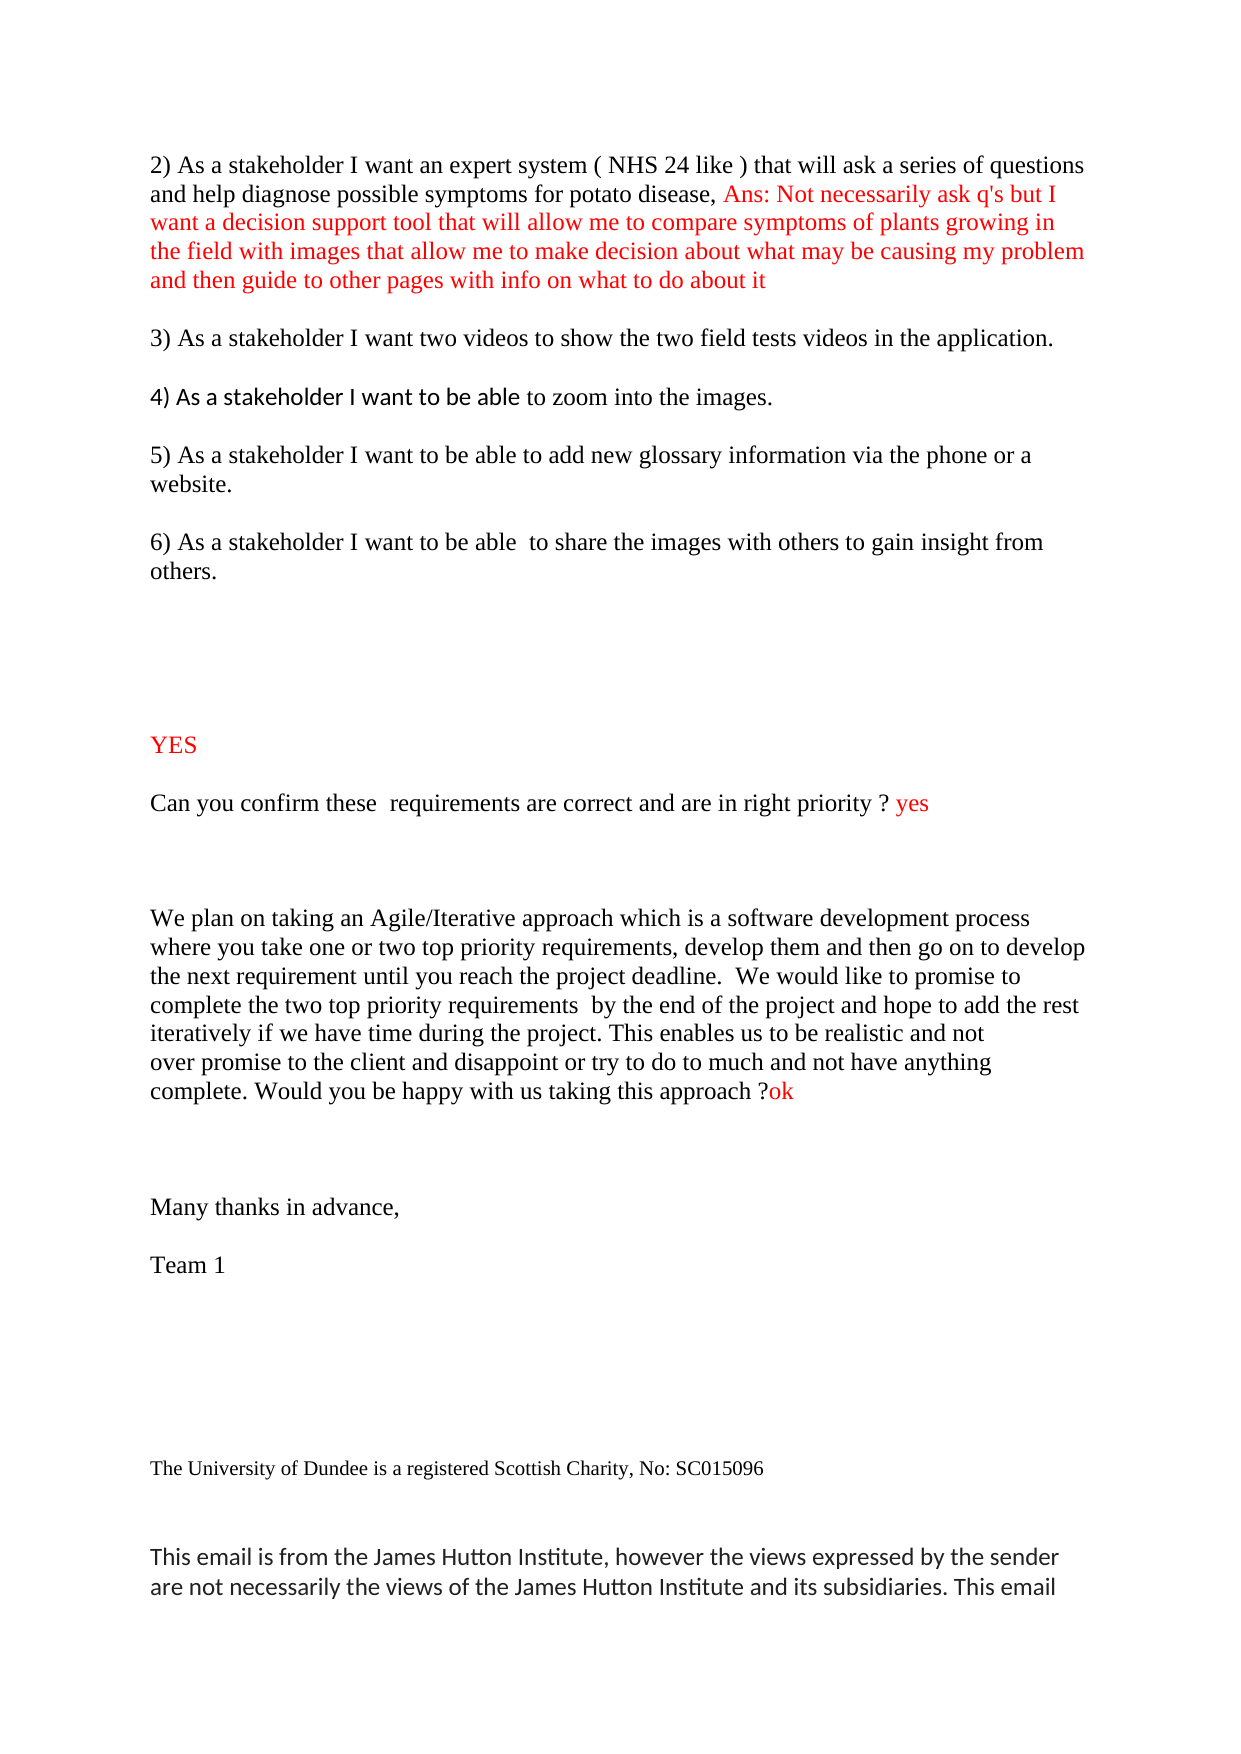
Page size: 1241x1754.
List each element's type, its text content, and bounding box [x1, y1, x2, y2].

text 4) As a stakeholder I want to be able​ to zoom into the images. [520, 381, 1090, 411]
text 5) As a stakeholder I want to be able to add new glossary information via the phone or a website. [150, 441, 1090, 498]
text We plan on taking an Agile/Iterative approach which is a software development process where you take one or two top priority requirements, develop them and then go on to develop the next requirement until you reach the project deadline. We would like to promise to complete the two top priority requirements by the end of the project and hope to add the rest iteratively if we have time during the project. This enables us to be realistic and not over promise to the client and disappoint or try to do to much and not have anything complete. Would you be happy with us taking this approach ?ok [150, 903, 1090, 1105]
text YES [150, 730, 1090, 758]
text Can you confirm these requirements are correct and are in right priority ? yes [150, 788, 1090, 816]
text 2) As a stakeholder I want an expert system ( NHS 24 like ) that will ask a series of questions and help diagnose possible symptoms for potato disease, Ans: Not necessarily ask q's but I want a decision support tool that will allow me to compare symptoms of plants growing in the field with images that allow me to make decision about what may be causing my problem and then guide to other pages with info on what to do about it [150, 150, 1090, 294]
text Team 1 [150, 1250, 1090, 1278]
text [150, 1541, 1090, 1602]
text The University of Dundee is a registered Scottish Charity, No: SC015096 [150, 1423, 1090, 1481]
text Many thanks in advance, [150, 1192, 1090, 1221]
text 3) As a stakeholder I want two videos to show the two field tests videos in the application. [150, 323, 1090, 352]
text 6) As a stakeholder I want to be able to share the images with others to gain insight from others. [150, 527, 1090, 585]
